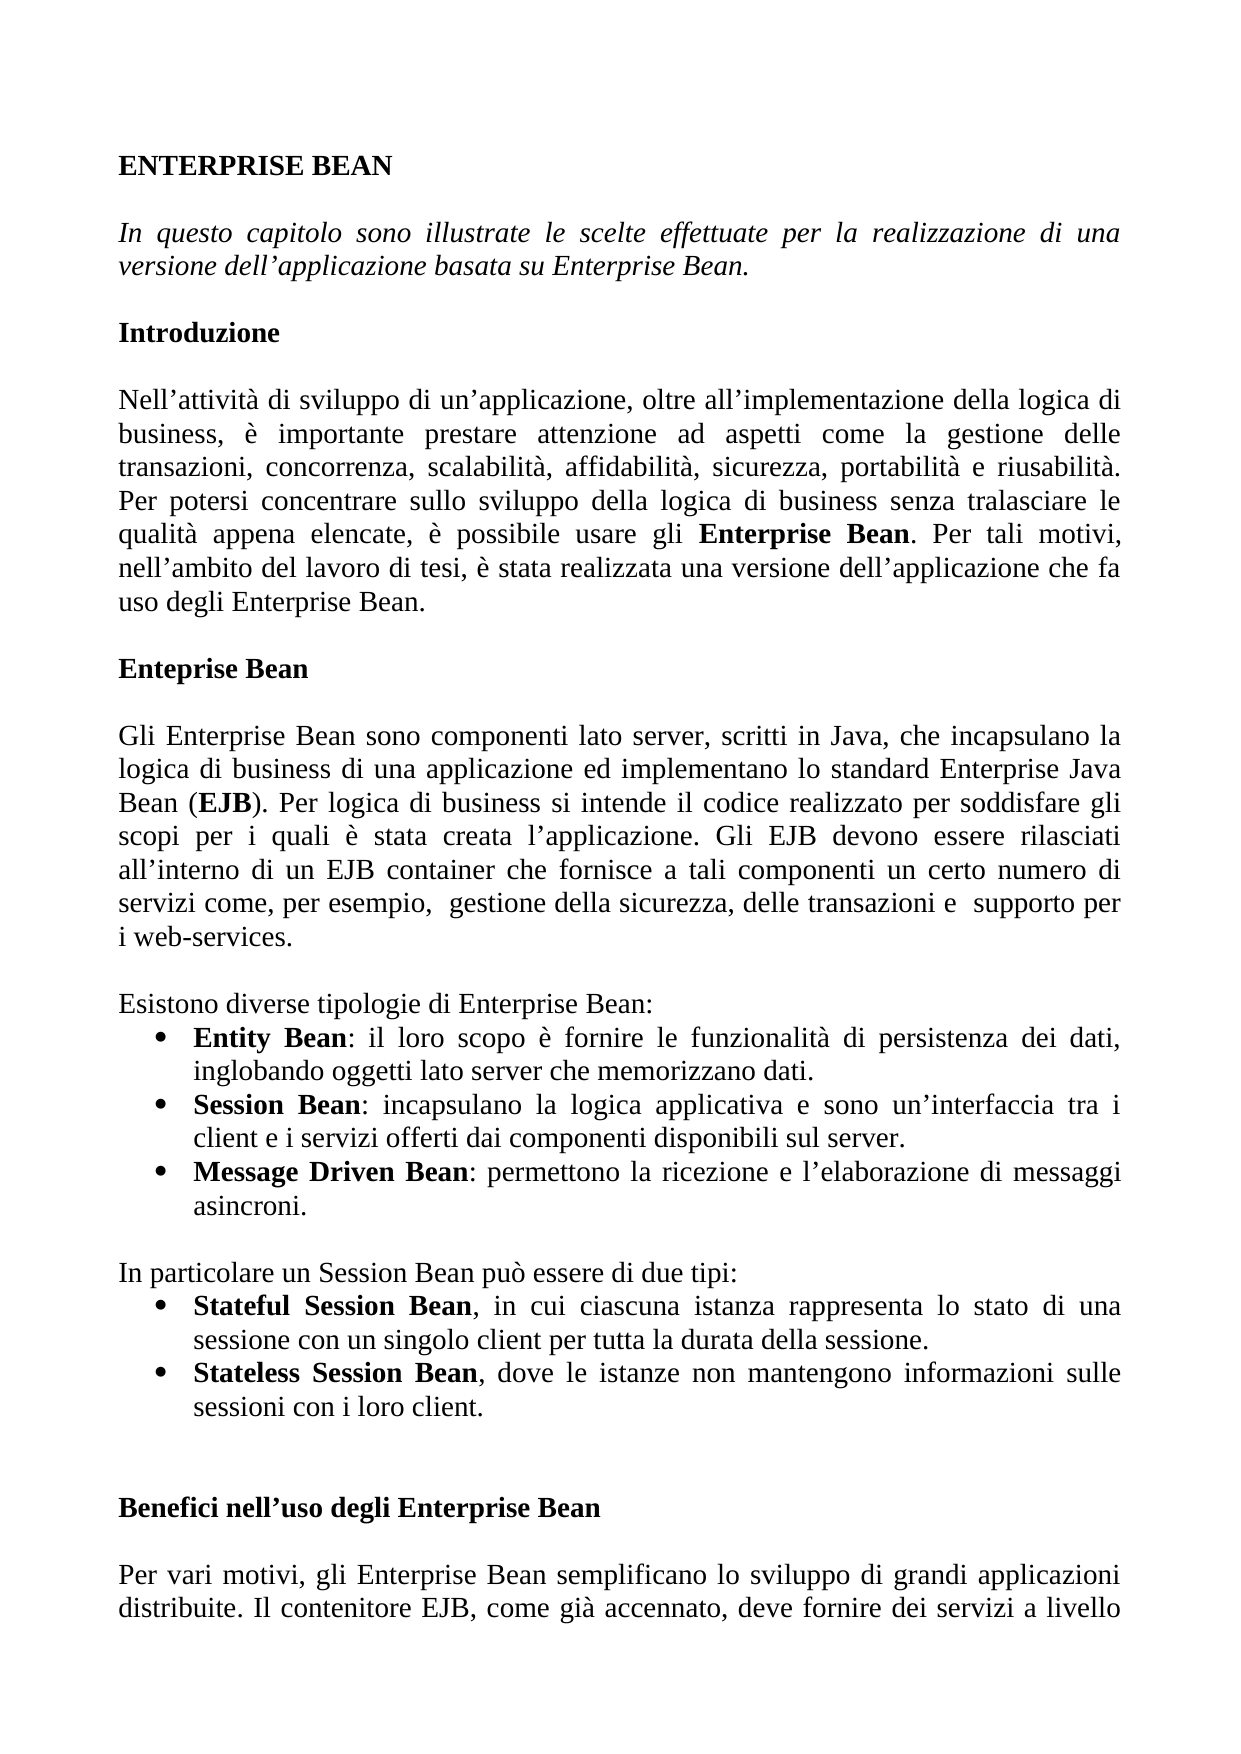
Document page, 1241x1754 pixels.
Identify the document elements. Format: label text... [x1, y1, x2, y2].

text Nell’attività di sviluppo di un’applicazione, oltre all’implementazione della logica di business, è importante prestare attenzione ad aspetti come la gestione delle transazioni, concorrenza, scalabilità, affidabilità, sicurezza, portabilità e riusabilità. Per potersi concentrare sullo sviluppo della logica di business senza tralasciare le qualità appena elencate, è possibile usare gli Enterprise Bean. Per tali motivi, nell’ambito del lavoro di tesi, è stata realizzata una versione dell’applicazione che fa uso degli Enterprise Bean. [118, 382, 1122, 617]
text Enteprise Bean [118, 651, 1122, 684]
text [118, 1557, 1122, 1624]
text ENTERPRISE BEAN [118, 148, 1122, 181]
text Introduzione [118, 315, 1122, 349]
text In questo capitolo sono illustrate le scelte effettuate per la realizzazione di una versione dell’applicazione basata su Enterprise Bean. [118, 215, 1122, 282]
list Stateful Session Bean, in cui ciascuna istanza rappresenta lo stato di una sessione con un singolo client per tutta la durata della sessione. [156, 1288, 1122, 1356]
text In particolare un Session Bean può essere di due tipi: [118, 1255, 1122, 1288]
list Stateless Session Bean, dove le istanze non mantengono informazioni sulle sessioni con i loro client. [156, 1356, 1122, 1423]
list Message Driven Bean: permettono la ricezione e l’elaborazione di messaggi asincroni. [156, 1154, 1122, 1221]
text Esistono diverse tipologie di Enterprise Bean: [118, 986, 1122, 1020]
text Gli Enterprise Bean sono componenti lato server, scritti in Java, che incapsulano la logica di business di una applicazione ed implementano lo standard Enterprise Java Bean (EJB). Per logica di business si intende il codice realizzato per soddisfare gli scopi per i quali è stata creata l’applicazione. Gli EJB devono essere rilasciati all’interno di un EJB container che fornisce a tali componenti un certo numero di servizi come, per esempio, gestione della sicurezza, delle transazioni e supporto per i web-services. [118, 718, 1122, 953]
list Entity Bean: il loro scopo è fornire le funzionalità di persistenza dei dati, inglobando oggetti lato server che memorizzano dati. [156, 1020, 1122, 1087]
list Session Bean: incapsulano la logica applicativa e sono un’interfaccia tra i client e i servizi offerti dai componenti disponibili sul server. [156, 1087, 1122, 1154]
text Benefici nell’uso degli Enterprise Bean [118, 1490, 1122, 1523]
